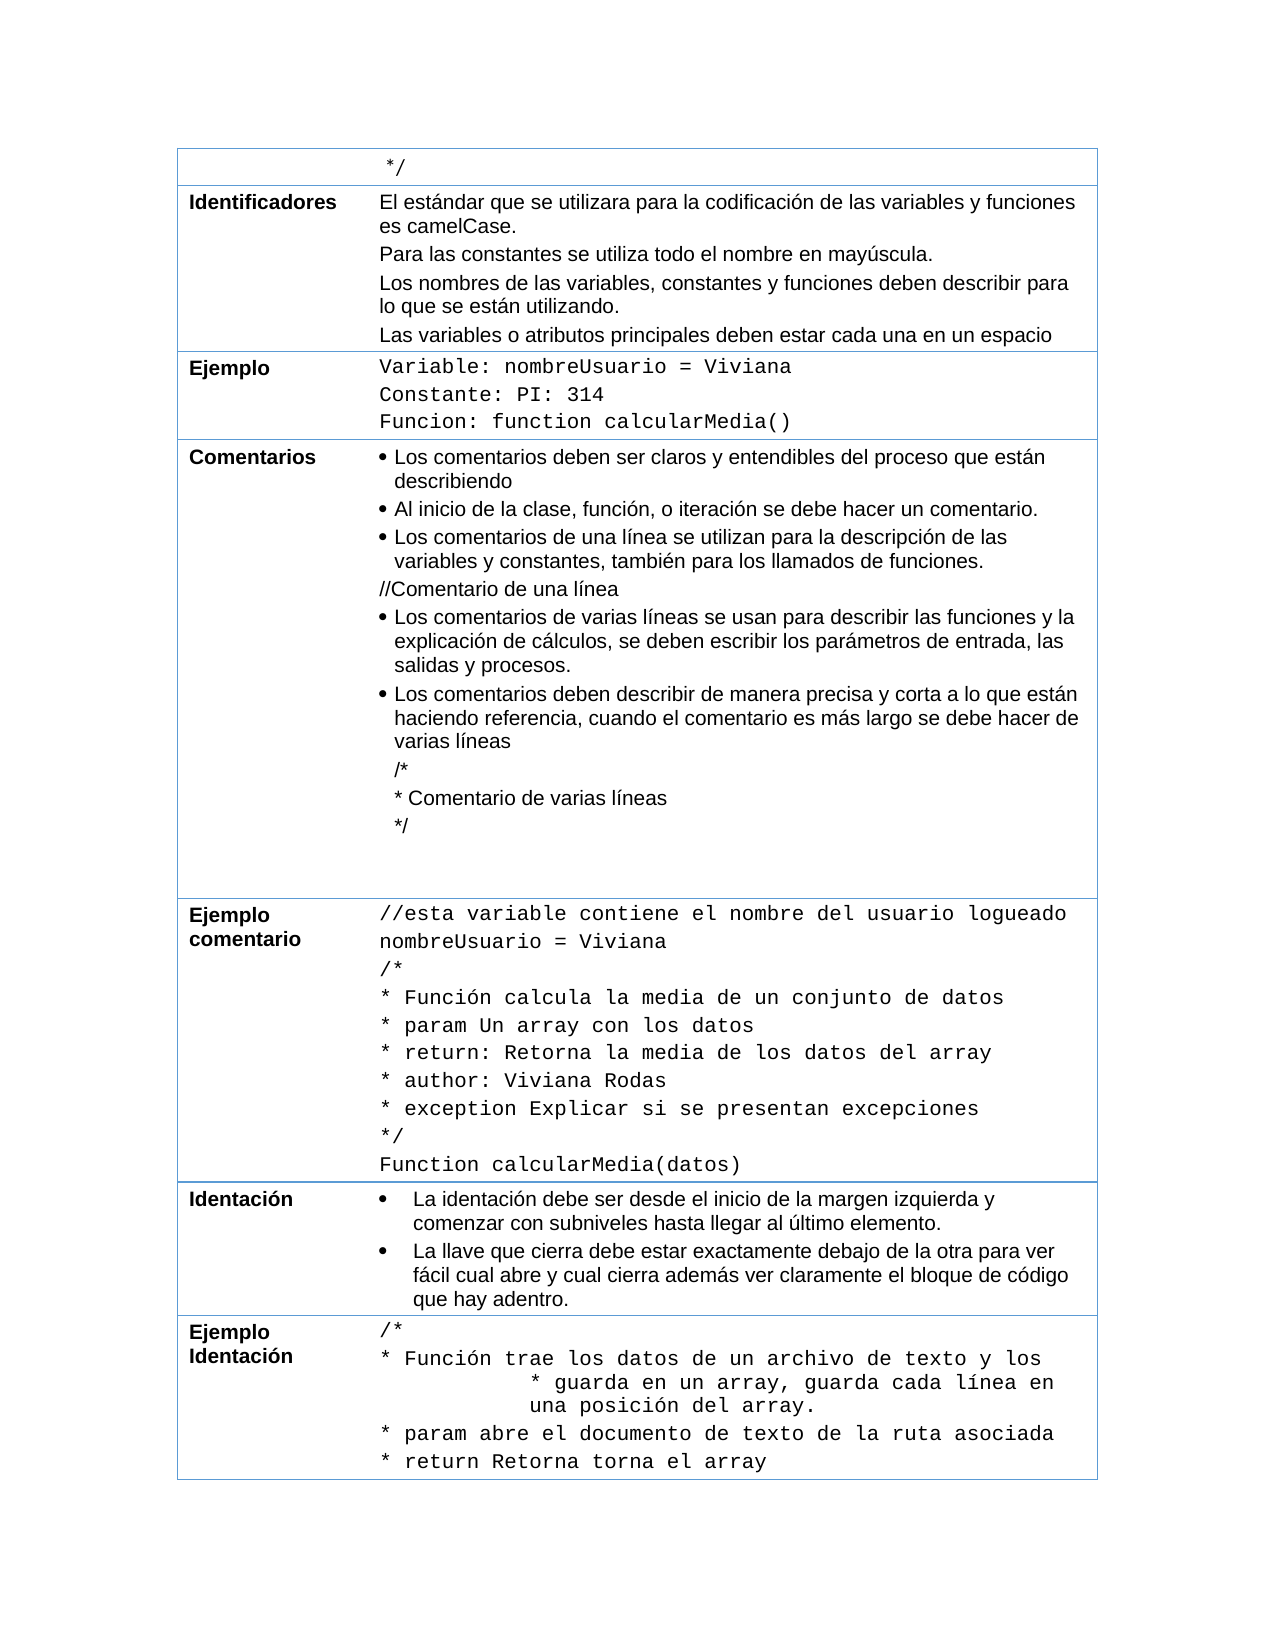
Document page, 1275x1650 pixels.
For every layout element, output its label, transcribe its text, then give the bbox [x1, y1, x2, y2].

table_cell Variable: nombreUsuario = Viviana Constante: PI: 314 Funcion: function calcularMedia() [368, 352, 1097, 439]
table_cell Los comentarios deben ser claros y entendibles del proceso que están describiendo Al inicio de la clase, función, o iteración se debe hacer un comentario. Los comentarios de una línea se utilizan para la descripción de las variables y constantes, también para los llamados de funciones. //Comentario de una línea Los comentarios de varias líneas se usan para describir las funciones y la explicación de cálculos, se deben escribir los parámetros de entrada, las salidas y procesos. Los comentarios deben describir de manera precisa y corta a lo que están haciendo referencia, cuando el comentario es más largo se debe hacer de varias líneas /* * Comentario de varias líneas */ [368, 440, 1097, 898]
table_cell Ejemplo comentario [178, 899, 368, 1181]
table_cell Identación [178, 1183, 368, 1315]
table_cell Identificadores [178, 186, 368, 351]
table_cell Ejemplo [178, 352, 368, 439]
table_cell Ejemplo Identación [178, 1316, 368, 1479]
table_cell //esta variable contiene el nombre del usuario logueado nombreUsuario = Viviana /* * Función calcula la media de un conjunto de datos * param Un array con los datos * return: Retorna la media de los datos del array * author: Viviana Rodas * exception Explicar si se presentan excepciones */ Function calcularMedia(datos) [368, 899, 1097, 1181]
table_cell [368, 149, 1097, 185]
table_cell Comentarios [178, 440, 368, 898]
table_cell El estándar que se utilizara para la codificación de las variables y funciones es camelCase. Para las constantes se utiliza todo el nombre en mayúscula. Los nombres de las variables, constantes y funciones deben describir para lo que se están utilizando. Las variables o atributos principales deben estar cada una en un espacio [368, 186, 1097, 351]
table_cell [178, 149, 368, 185]
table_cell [368, 1316, 1097, 1479]
table_cell La identación debe ser desde el inicio de la margen izquierda y comenzar con subniveles hasta llegar al último elemento. La llave que cierra debe estar exactamente debajo de la otra para ver fácil cual abre y cual cierra además ver claramente el bloque de código que hay adentro. [368, 1183, 1097, 1315]
